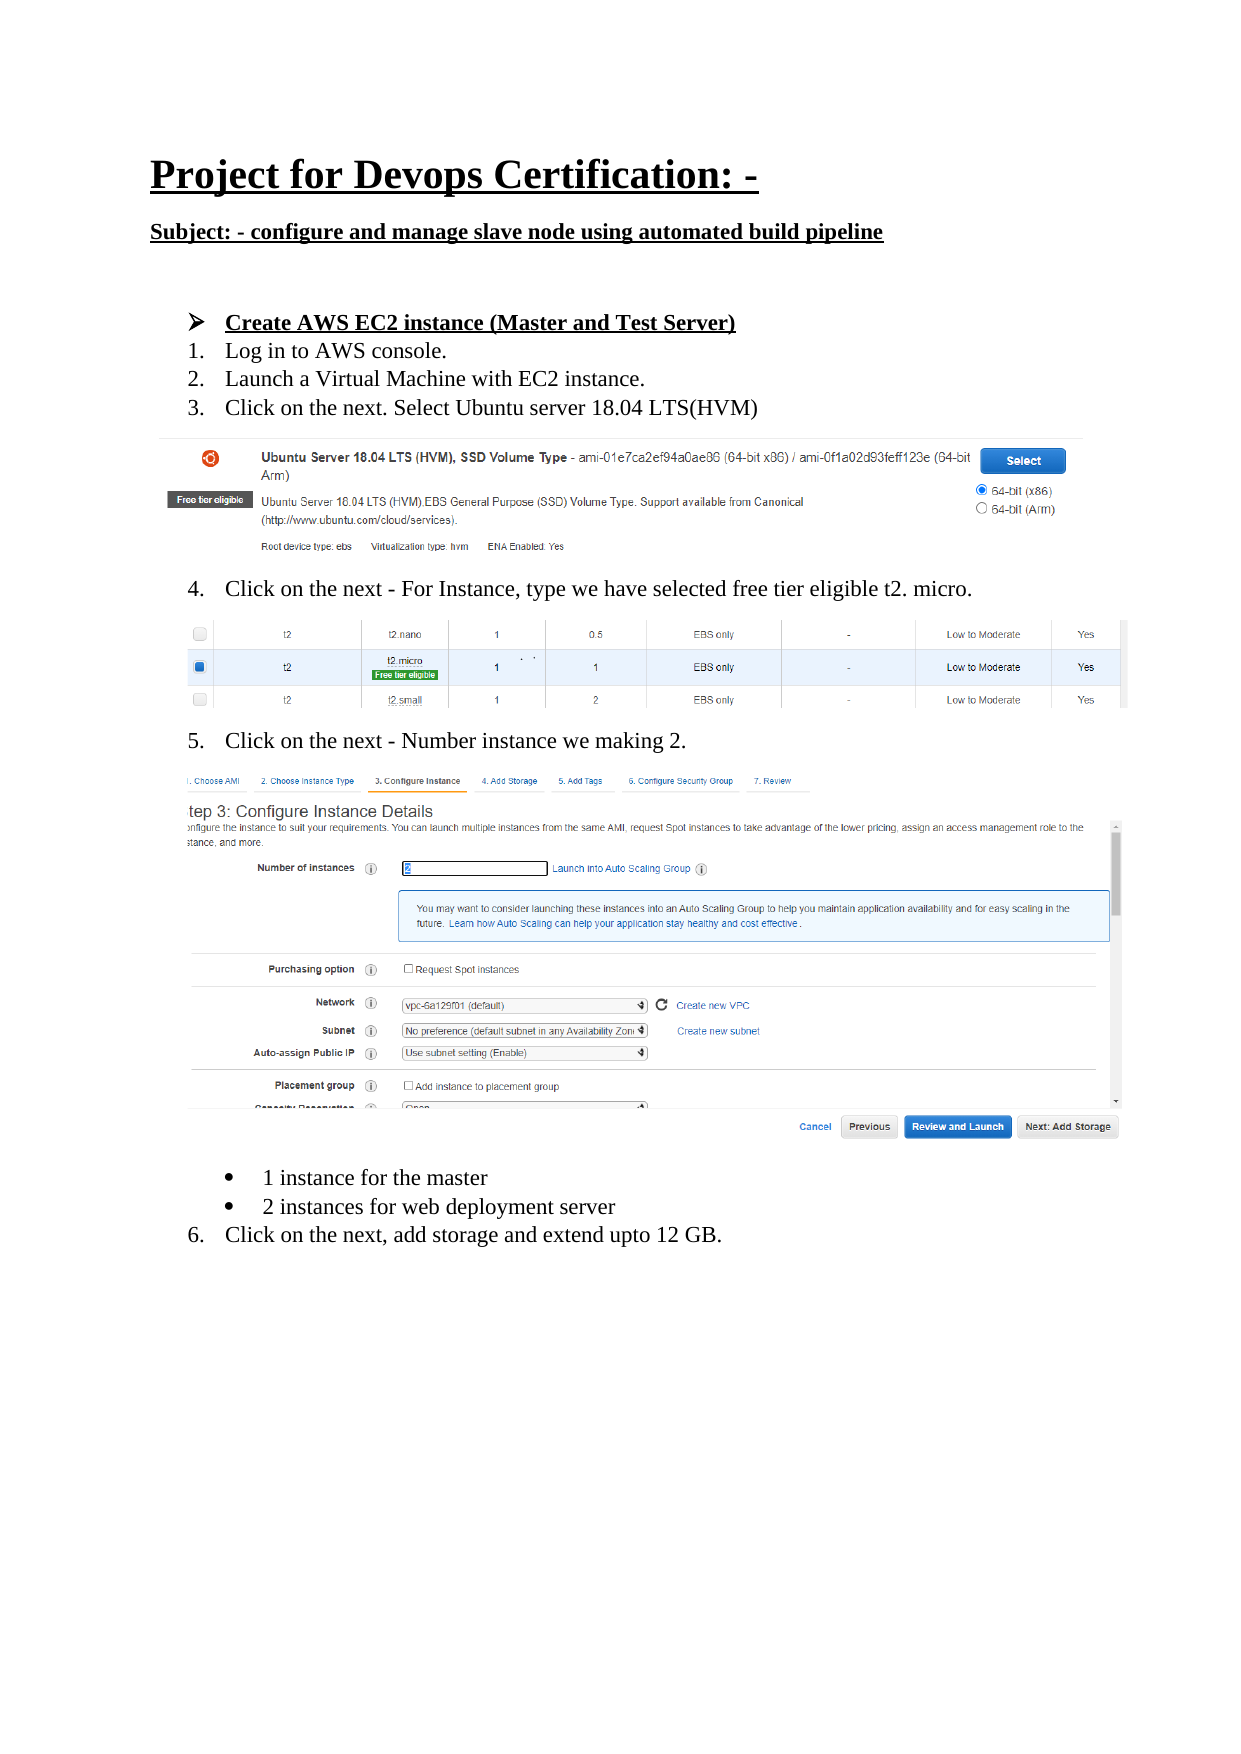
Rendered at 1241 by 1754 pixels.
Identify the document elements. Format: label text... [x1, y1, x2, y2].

list Log in to AWS console. [187, 337, 1090, 363]
list Launch a Virtual Machine with EC2 instance. [187, 365, 1090, 392]
list Click on the next - For Instance, type we have selected free tier eligible t2. micro. [187, 575, 1090, 602]
list Click on the next - Number instance we making 2. [187, 727, 1090, 753]
text Project for Devops Certification: - [150, 150, 1090, 198]
list 1 instance for the master [225, 1164, 1090, 1191]
text Subject: - configure and manage slave node using automated build pipeline [150, 218, 1090, 245]
list Click on the next. Select Ubuntu server 18.04 LTS(HVM) [187, 394, 1090, 420]
picture [187, 620, 1128, 708]
list Create AWS EC2 instance (Master and Test Server) [187, 308, 1090, 335]
list Click on the next, add storage and extend upto 12 GB. [187, 1221, 1090, 1248]
list 2 instances for web deployment server [225, 1193, 1090, 1219]
picture [150, 438, 1091, 557]
picture [187, 771, 1128, 1146]
